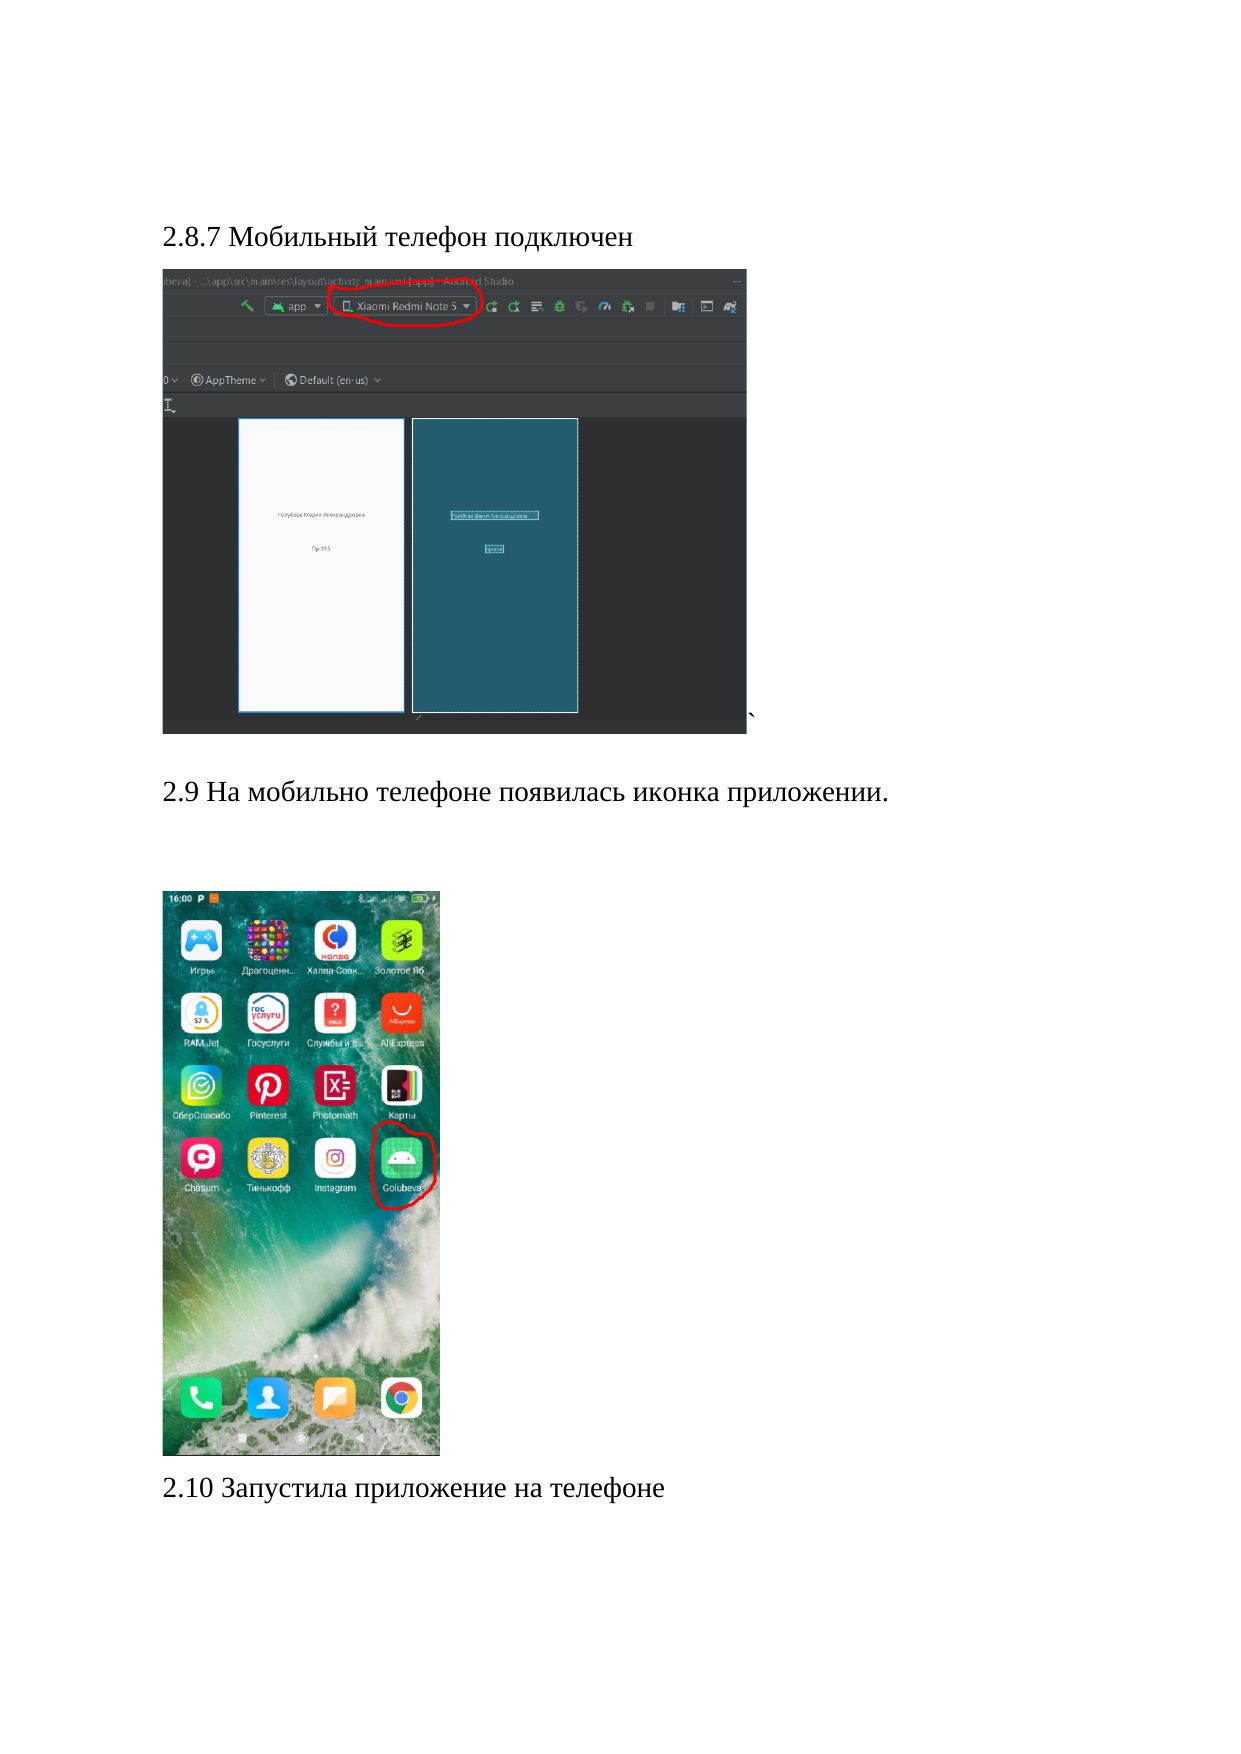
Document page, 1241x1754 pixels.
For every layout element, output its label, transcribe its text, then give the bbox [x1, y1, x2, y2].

text 2.9 На мобильно телефоне появилась иконка приложении. [162, 774, 1152, 807]
picture [162, 891, 440, 1456]
list 2.8.7 Мобильный телефон подключен [162, 219, 1152, 252]
list 2.10 Запустила приложение на телефоне [162, 1470, 1152, 1503]
picture [162, 269, 747, 734]
